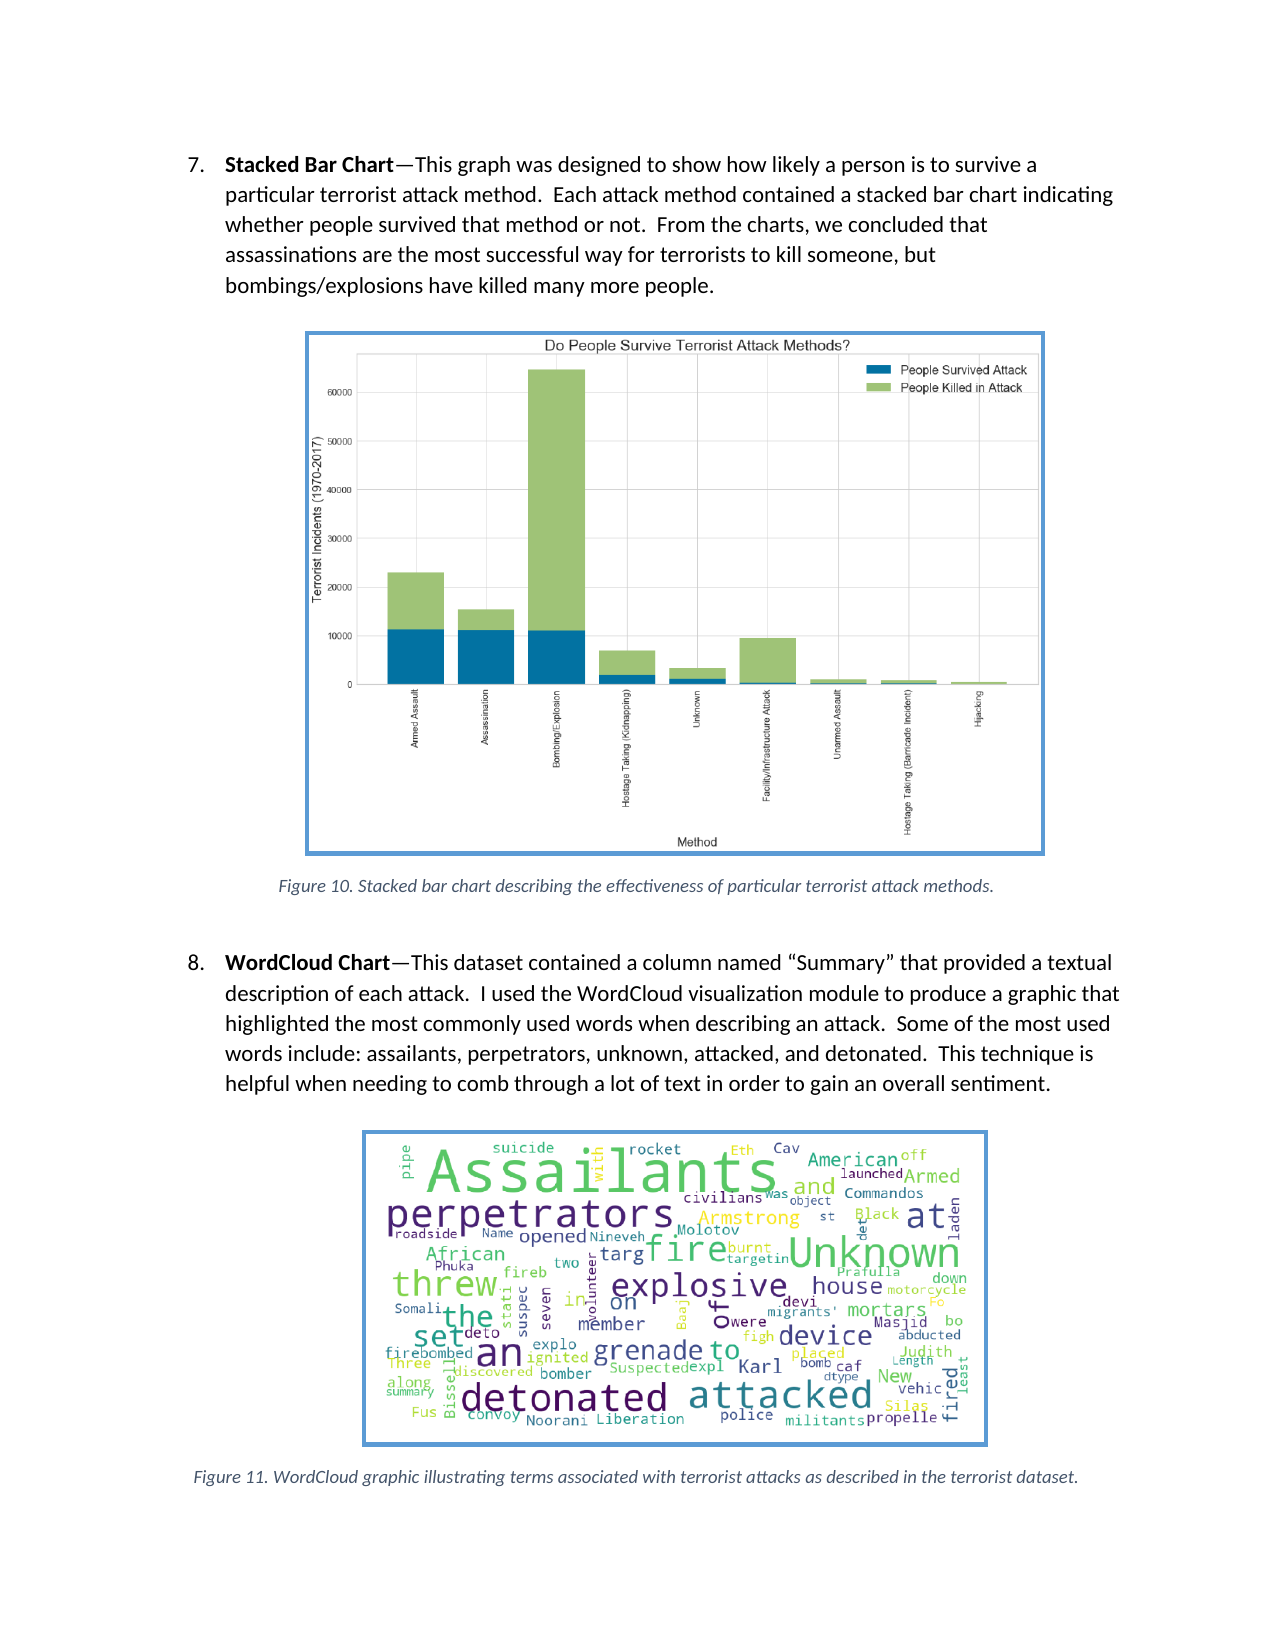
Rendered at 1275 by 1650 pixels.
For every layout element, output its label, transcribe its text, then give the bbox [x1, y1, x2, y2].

picture [366, 1134, 984, 1442]
list Stacked Bar Chart—This graph was designed to show how likely a person is to survive a particular terrorist attack method. Each attack method contained a stacked bar chart indicating whether people survived that method or not. From the charts, we concluded that assassinations are the most successful way for terrorists to kill someone, but bombings/explosions have killed many more people. [187, 150, 1125, 299]
list WordCloud Chart—This dataset contained a column named “Summary” that provided a textual description of each attack. I used the WordCloud visualization module to produce a graphic that highlighted the most commonly used words when describing an attack. Some of the most used words include: assailants, perpetrators, unknown, attacked, and detonated. This technique is helpful when needing to comb through a lot of text in order to gain an overall sentiment. [187, 948, 1125, 1097]
text Figure 11. WordCloud graphic illustrating terms associated with terrorist attacks as described in the terrorist dataset. [150, 1466, 1125, 1488]
text Figure 10. Stacked bar chart describing the effectiveness of particular terrorist attack methods. [150, 874, 1125, 897]
picture [309, 335, 1041, 851]
